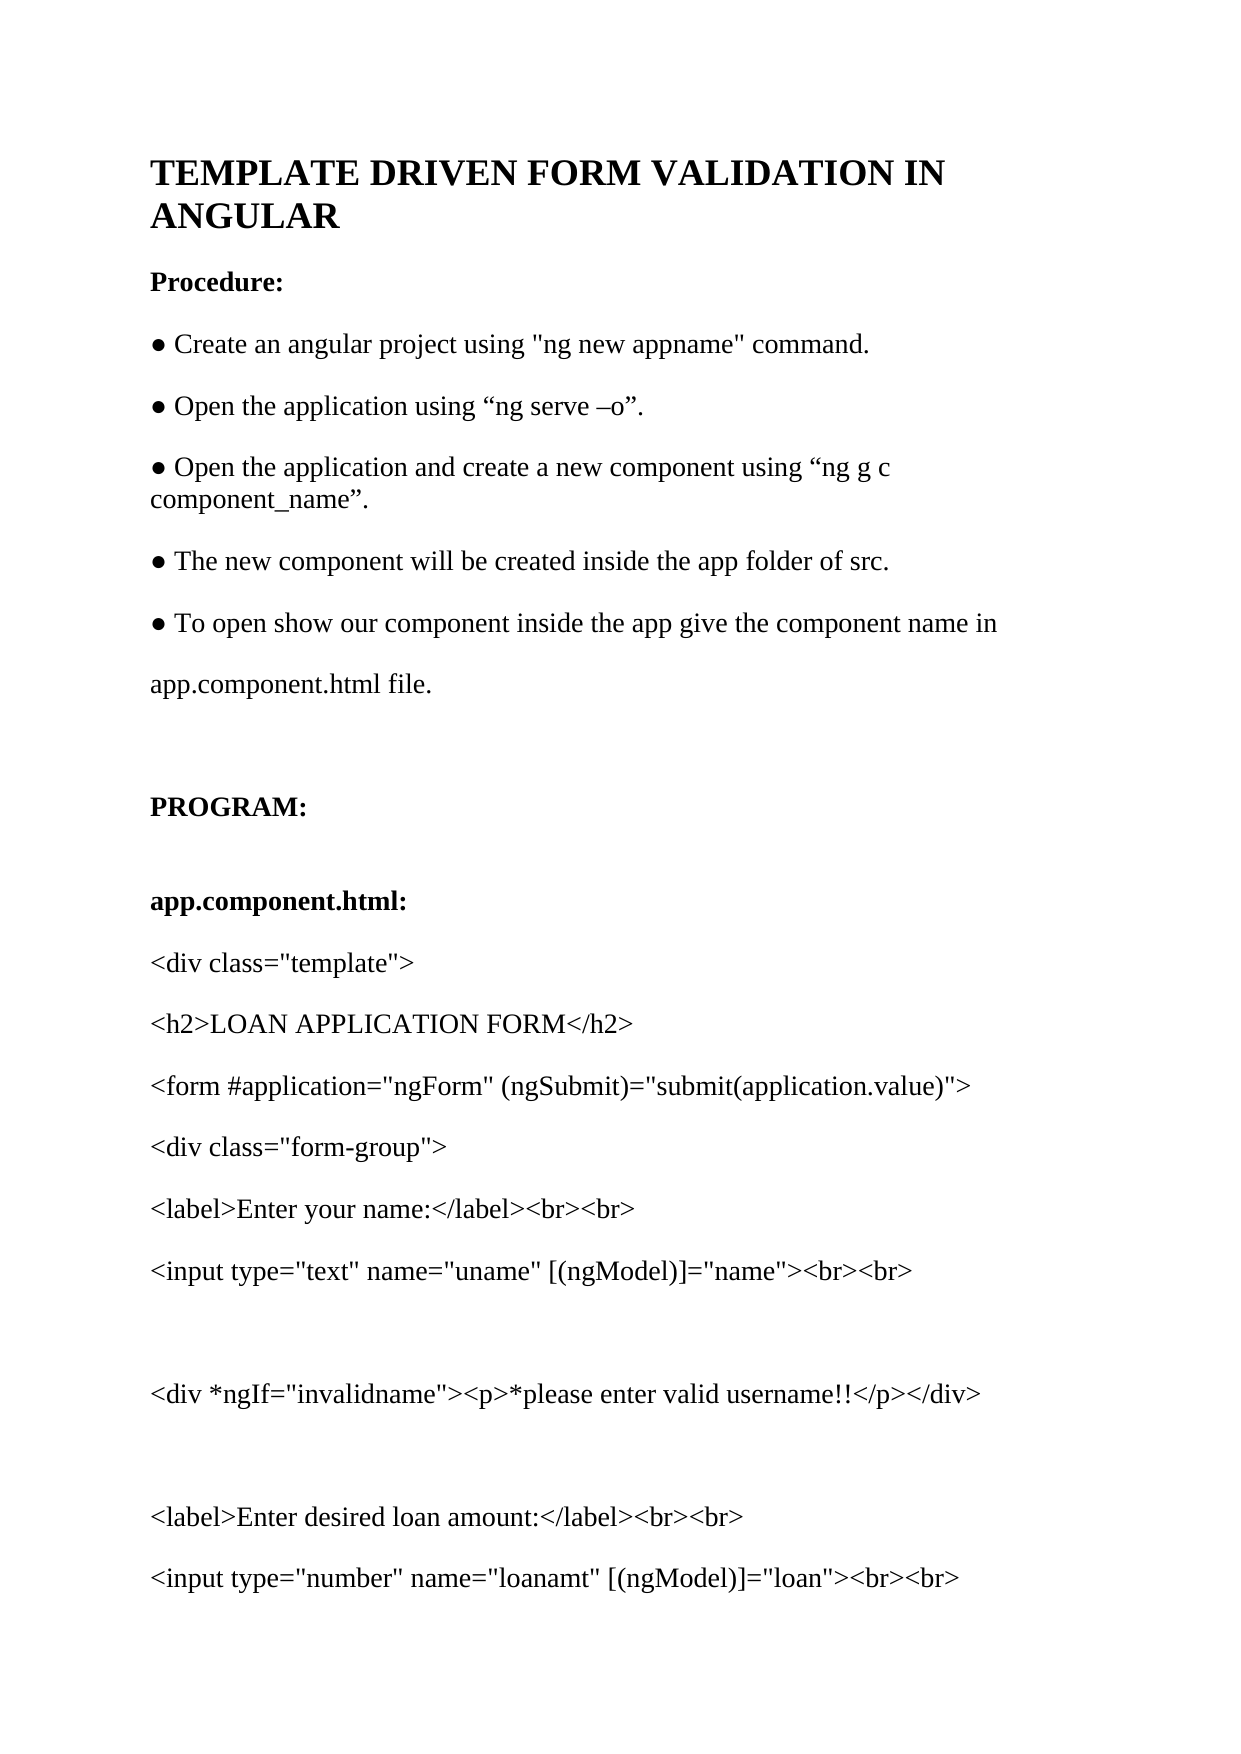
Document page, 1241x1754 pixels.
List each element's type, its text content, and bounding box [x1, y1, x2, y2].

text <input type="text" name="uname" [(ngModel)]="name"><br><br> [150, 1254, 1090, 1286]
text <input type="number" name="loanamt" [(ngModel)]="loan"><br><br> [150, 1561, 1090, 1594]
text PROGRAM: [150, 790, 1090, 823]
text <div class="form-group"> [150, 1131, 1090, 1163]
text <div *ngIf="invalidname"><p>*please enter valid username!!</p></div> [150, 1377, 1090, 1409]
text ● Open the application and create a new component using “ng g c component_name”. [150, 450, 1090, 515]
text ● Open the application using “ng serve –o”. [150, 388, 1090, 421]
text TEMPLATE DRIVEN FORM VALIDATION IN ANGULAR [150, 150, 1090, 236]
text ● To open show our component inside the app give the component name in [150, 606, 1090, 638]
text app.component.html file. [150, 667, 1090, 699]
text Procedure: [150, 265, 1090, 298]
text app.component.html: [150, 852, 1090, 917]
text ● The new component will be created inside the app folder of src. [150, 544, 1090, 576]
text <label>Enter your name:</label><br><br> [150, 1192, 1090, 1224]
text <form #application="ngForm" (ngSubmit)="submit(application.value)"> [150, 1069, 1090, 1101]
text <label>Enter desired loan amount:</label><br><br> [150, 1500, 1090, 1532]
text <h2>LOAN APPLICATION FORM</h2> [150, 1007, 1090, 1040]
text <div class="template"> [150, 946, 1090, 978]
text ● Create an angular project using "ng new appname" command. [150, 327, 1090, 359]
